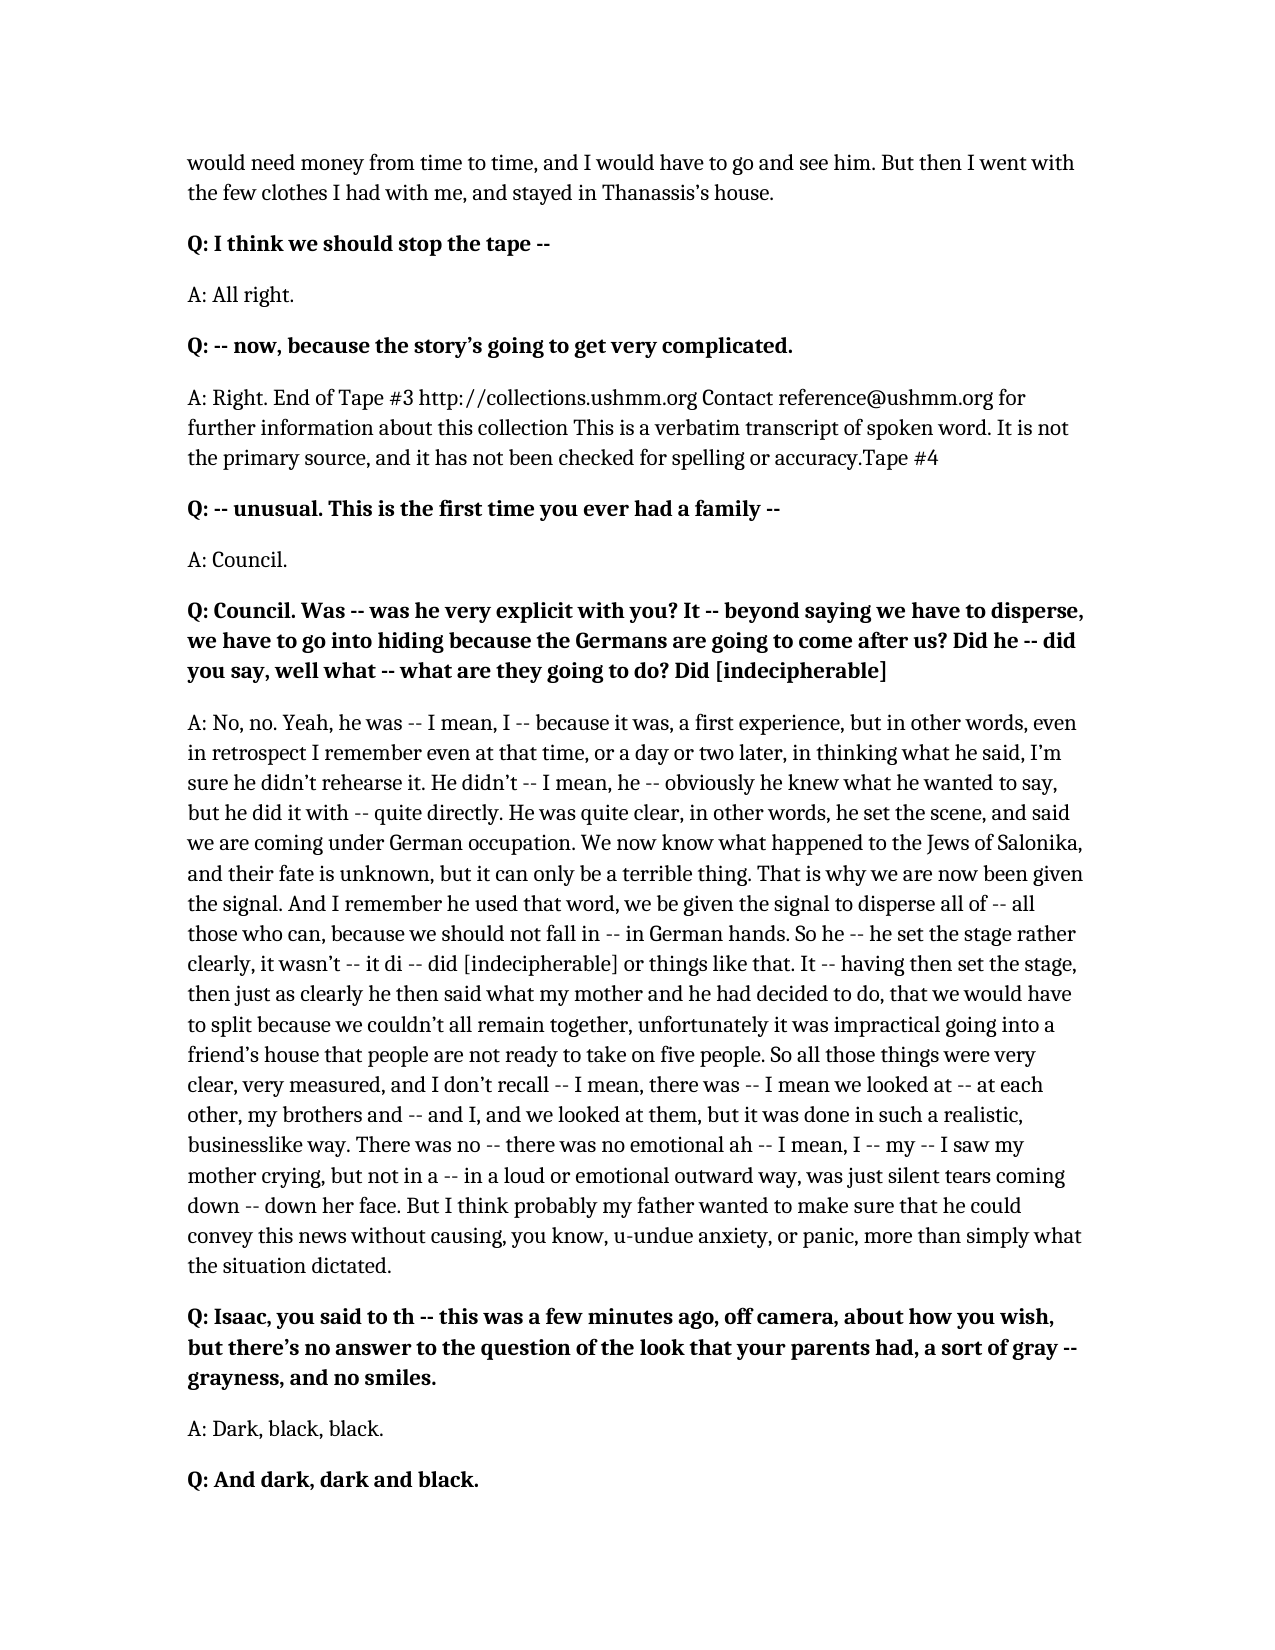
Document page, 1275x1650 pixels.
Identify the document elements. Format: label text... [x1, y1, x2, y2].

text A: No, no. Yeah, he was -- I mean, I -- because it was, a first experience, but in other words, even in retrospect I remember even at that time, or a day or two later, in thinking what he said, I’m sure he didn’t rehearse it. He didn’t -- I mean, he -- obviously he knew what he wanted to say, but he did it with -- quite directly. He was quite clear, in other words, he set the scene, and said we are coming under German occupation. We now know what happened to the Jews of Salonika, and their fate is unknown, but it can only be a terrible thing. That is why we are now been given the signal. And I remember he used that word, we be given the signal to disperse all of -- all those who can, because we should not fall in -- in German hands. So he -- he set the stage rather clearly, it wasn’t -- it di -- did [indecipherable] or things like that. It -- having then set the stage, then just as clearly he then said what my mother and he had decided to do, that we would have to split because we couldn’t all remain together, unfortunately it was impractical going into a friend’s house that people are not ready to take on five people. So all those things were very clear, very measured, and I don’t recall -- I mean, there was -- I mean we looked at -- at each other, my brothers and -- and I, and we looked at them, but it was done in such a realistic, businesslike way. There was no -- there was no emotional ah -- I mean, I -- my -- I saw my mother crying, but not in a -- in a loud or emotional outward way, was just silent tears coming down -- down her face. But I think probably my father wanted to make sure that he could convey this news without causing, you know, u-undue anxiety, or panic, more than simply what the situation dictated. [187, 709, 1087, 1279]
text Q: -- unusual. This is the first time you ever had a family -- [187, 496, 1087, 522]
text Q: -- now, because the story’s going to get very complicated. [187, 333, 1087, 360]
text Q: And dark, dark and black. [187, 1467, 1087, 1493]
text Q: I think we should stop the tape -- [187, 231, 1087, 258]
text Q: Council. Was -- was he very explicit with you? It -- beyond saying we have to disperse, we have to go into hiding because the Germans are going to come after us? Did he -- did you say, well what -- what are they going to do? Did [indecipherable] [187, 598, 1087, 685]
text Q: Isaac, you said to th -- this was a few minutes ago, off camera, about how you wish, but there’s no answer to the question of the look that your parents had, a sort of gray -- grayness, and no smiles. [187, 1304, 1087, 1391]
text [187, 150, 1087, 207]
text A: Right. End of Tape #3 http://collections.ushmm.org Contact reference@ushmm.org for further information about this collection This is a verbatim transcript of spoken word. It is not the primary source, and it has not been checked for spelling or accuracy.Tape #4 [187, 384, 1087, 471]
text A: Council. [187, 547, 1087, 573]
text A: All right. [187, 282, 1087, 309]
text A: Dark, black, black. [187, 1416, 1087, 1442]
